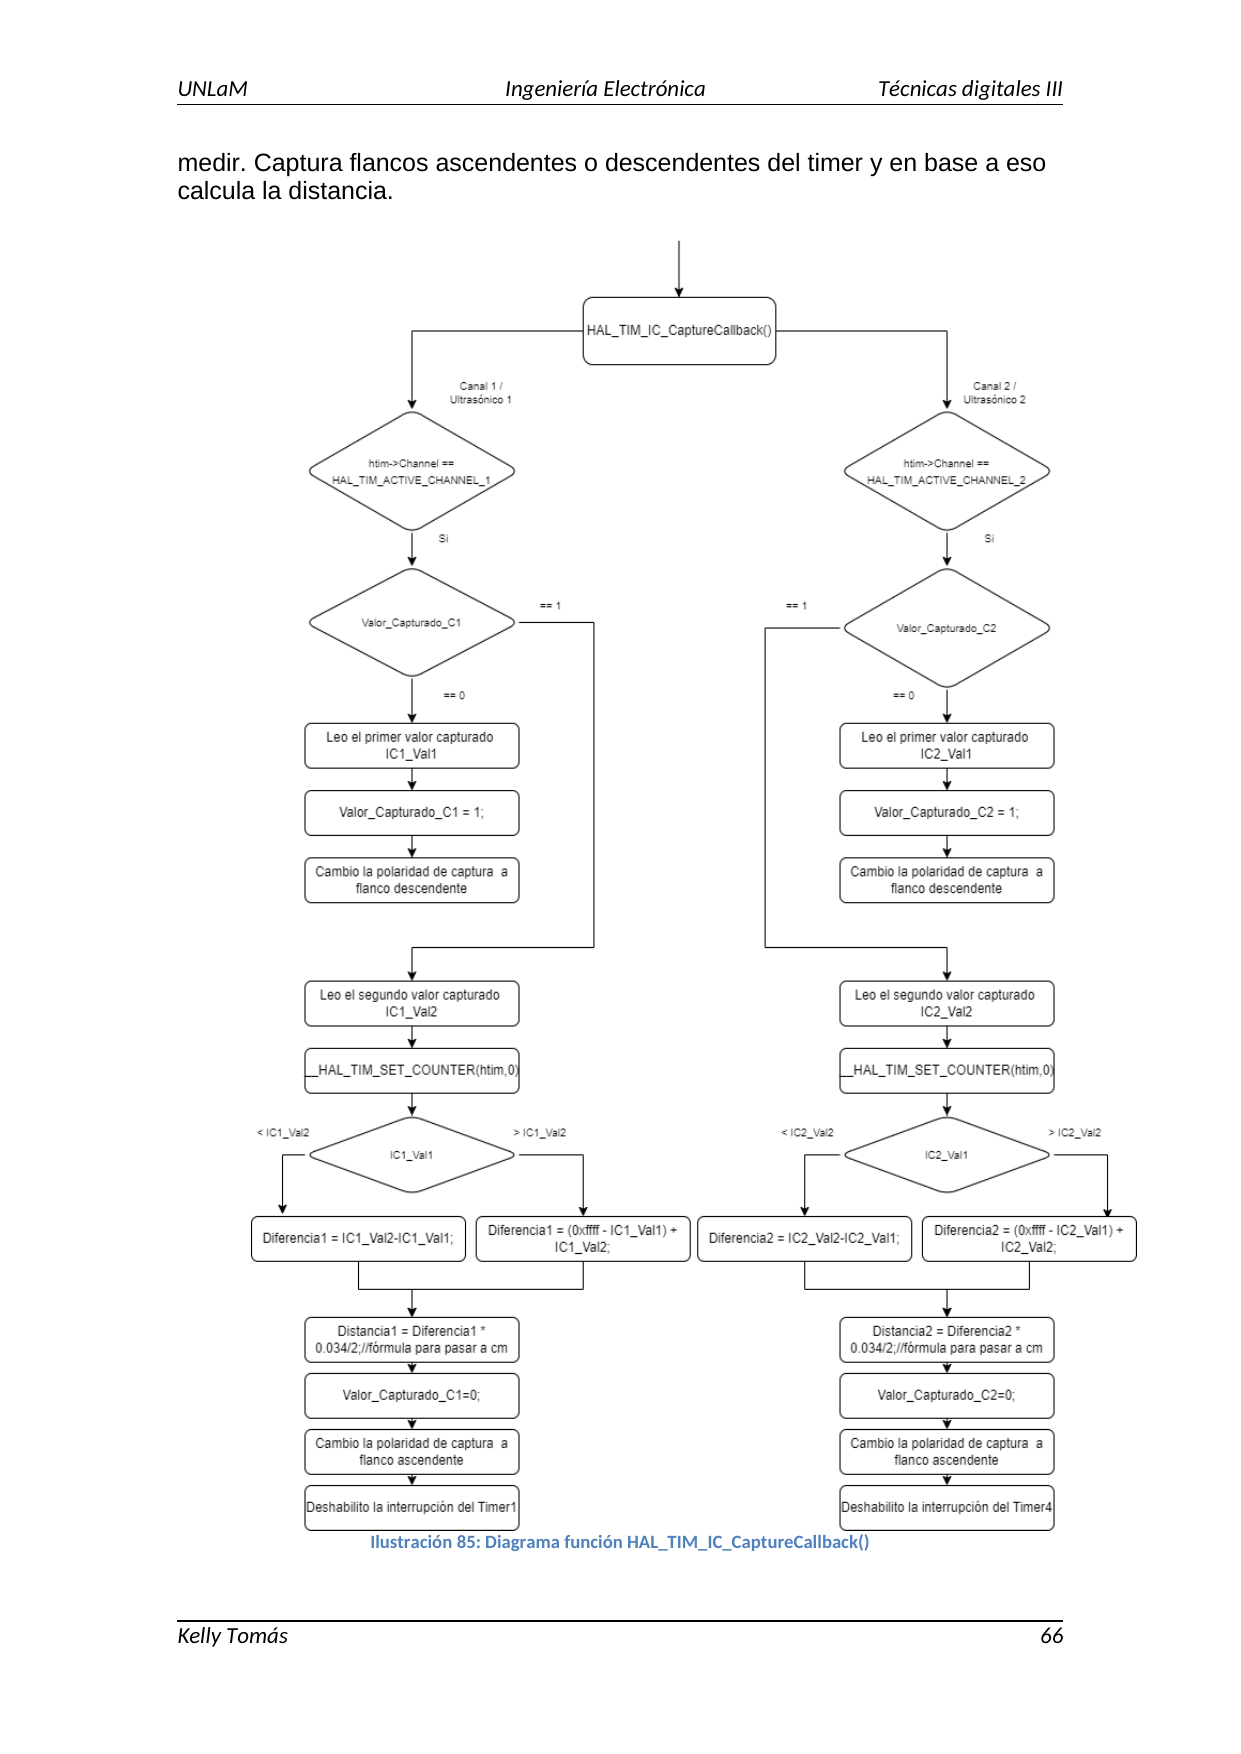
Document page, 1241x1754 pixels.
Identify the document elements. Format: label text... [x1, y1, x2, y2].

picture [251, 233, 1137, 1531]
